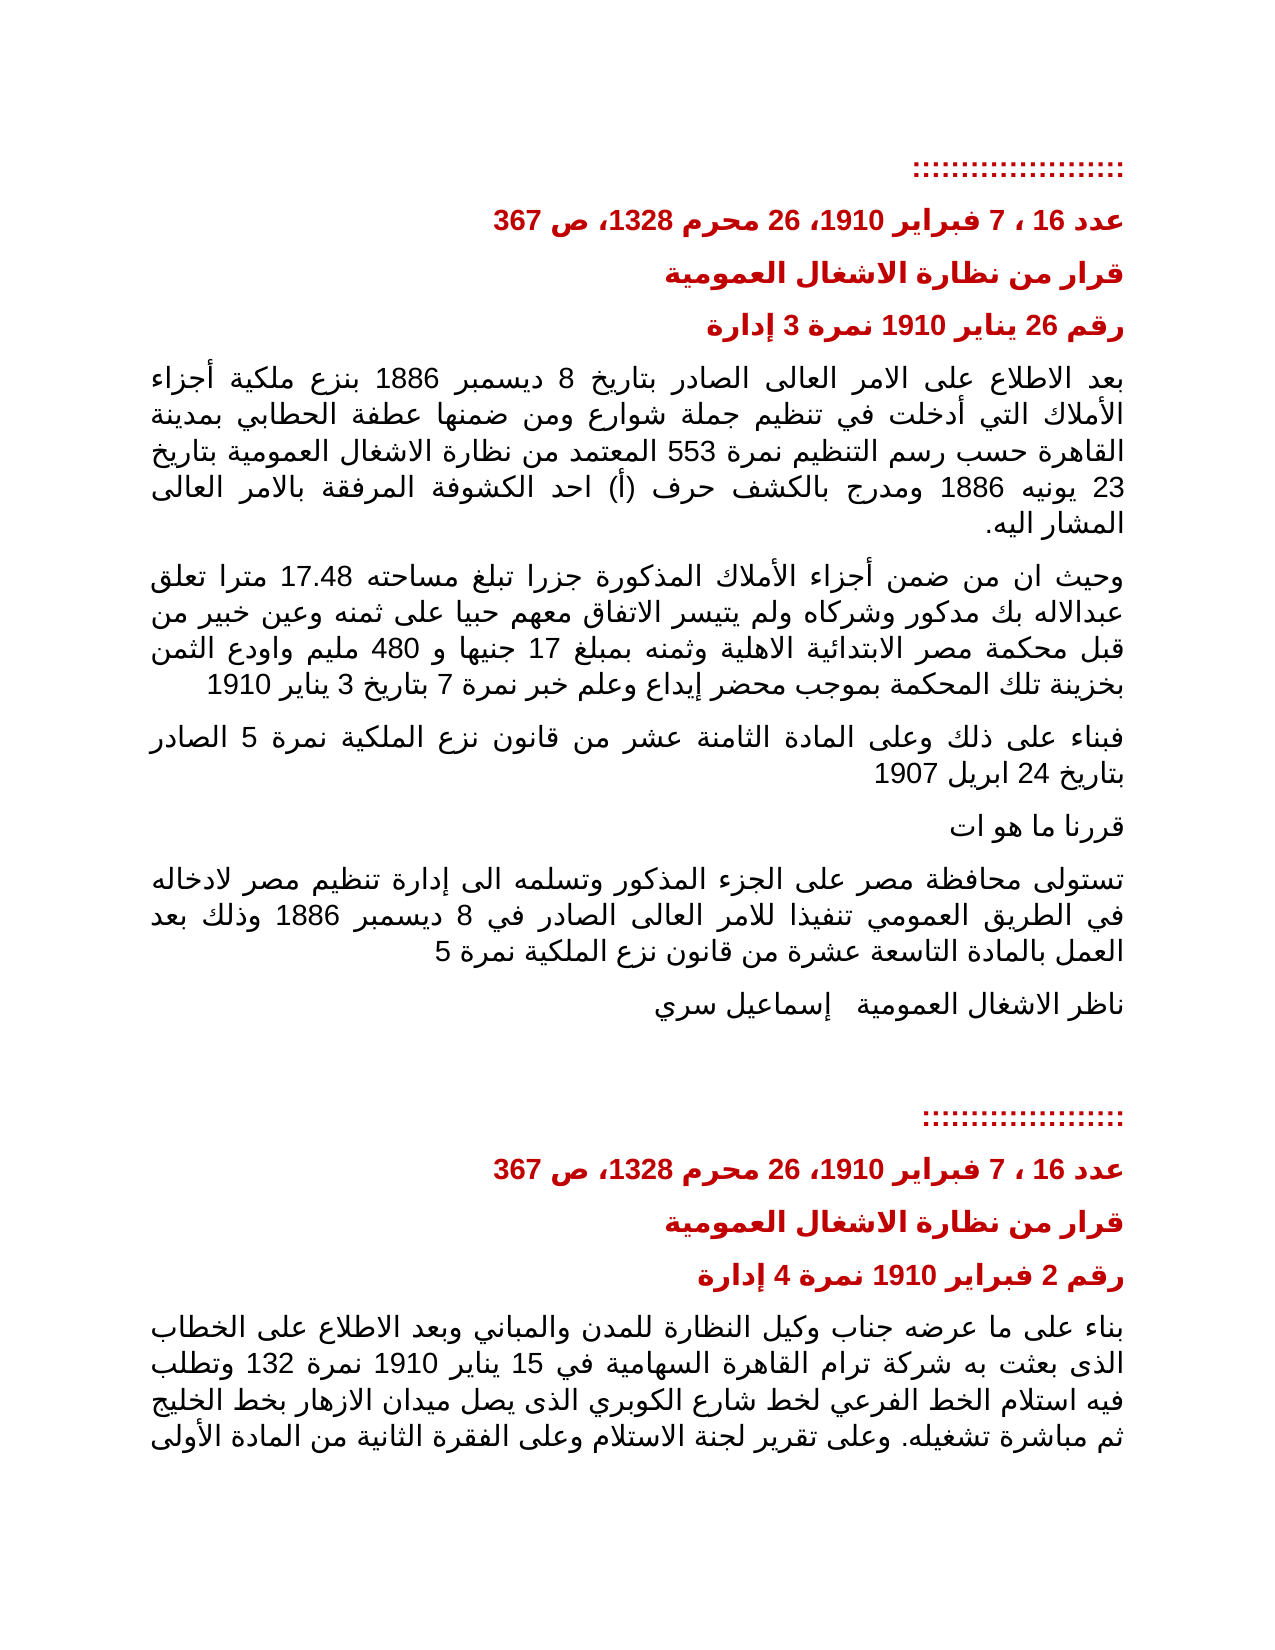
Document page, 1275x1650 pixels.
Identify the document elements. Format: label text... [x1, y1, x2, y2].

text قرار من نظارة الاشغال العمومية [150, 256, 1125, 289]
text قرار من نظارة الاشغال العمومية [150, 1205, 1125, 1238]
text ناظر الاشغال العمومية إسماعيل سري [150, 987, 1125, 1020]
text رقم 26 يناير 1910 نمرة 3 إدارة [150, 308, 1125, 342]
text :::::::::::::::::::::: [150, 150, 1125, 183]
text عدد 16 ، 7 فبراير 1910، 26 محرم 1328، ص 367 [150, 203, 1125, 236]
text عدد 16 ، 7 فبراير 1910، 26 محرم 1328، ص 367 [150, 1152, 1125, 1185]
text رقم 2 فبراير 1910 نمرة 4 إدارة [150, 1257, 1125, 1291]
text تستولى محافظة مصر على الجزء المذكور وتسلمه الى إدارة تنظيم مصر لادخاله في الطريق العمومي تنفيذا للامر العالى الصادر في 8 ديسمبر 1886 وذلك بعد العمل بالمادة التاسعة عشرة من قانون نزع الملكية نمرة 5 [150, 862, 1125, 967]
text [150, 1310, 1125, 1452]
text قررنا ما هو ات [150, 809, 1125, 842]
text فبناء على ذلك وعلى المادة الثامنة عشر من قانون نزع الملكية نمرة 5 الصادر بتاريخ 24 ابريل 1907 [150, 720, 1125, 789]
text بعد الاطلاع على الامر العالى الصادر بتاريخ 8 ديسمبر 1886 بنزع ملكية أجزاء الأملاك التي أدخلت في تنظيم جملة شوارع ومن ضمنها عطفة الحطابي بمدينة القاهرة حسب رسم التنظيم نمرة 553 المعتمد من نظارة الاشغال العمومية بتاريخ 23 يونيه 1886 ومدرج بالكشف حرف (أ) احد الكشوفة المرفقة بالامر العالى المشار اليه. [150, 361, 1125, 539]
text ::::::::::::::::::::: [150, 1099, 1125, 1133]
text وحيث ان من ضمن أجزاء الأملاك المذكورة جزرا تبلغ مساحته 17.48 مترا تعلق عبدالاله بك مدكور وشركاه ولم يتيسر الاتفاق معهم حبيا على ثمنه وعين خبير من قبل محكمة مصر الابتدائية الاهلية وثمنه بمبلغ 17 جنيها و 480 مليم واودع الثمن بخزينة تلك المحكمة بموجب محضر إيداع وعلم خبر نمرة 7 بتاريخ 3 يناير 1910 [150, 559, 1125, 701]
